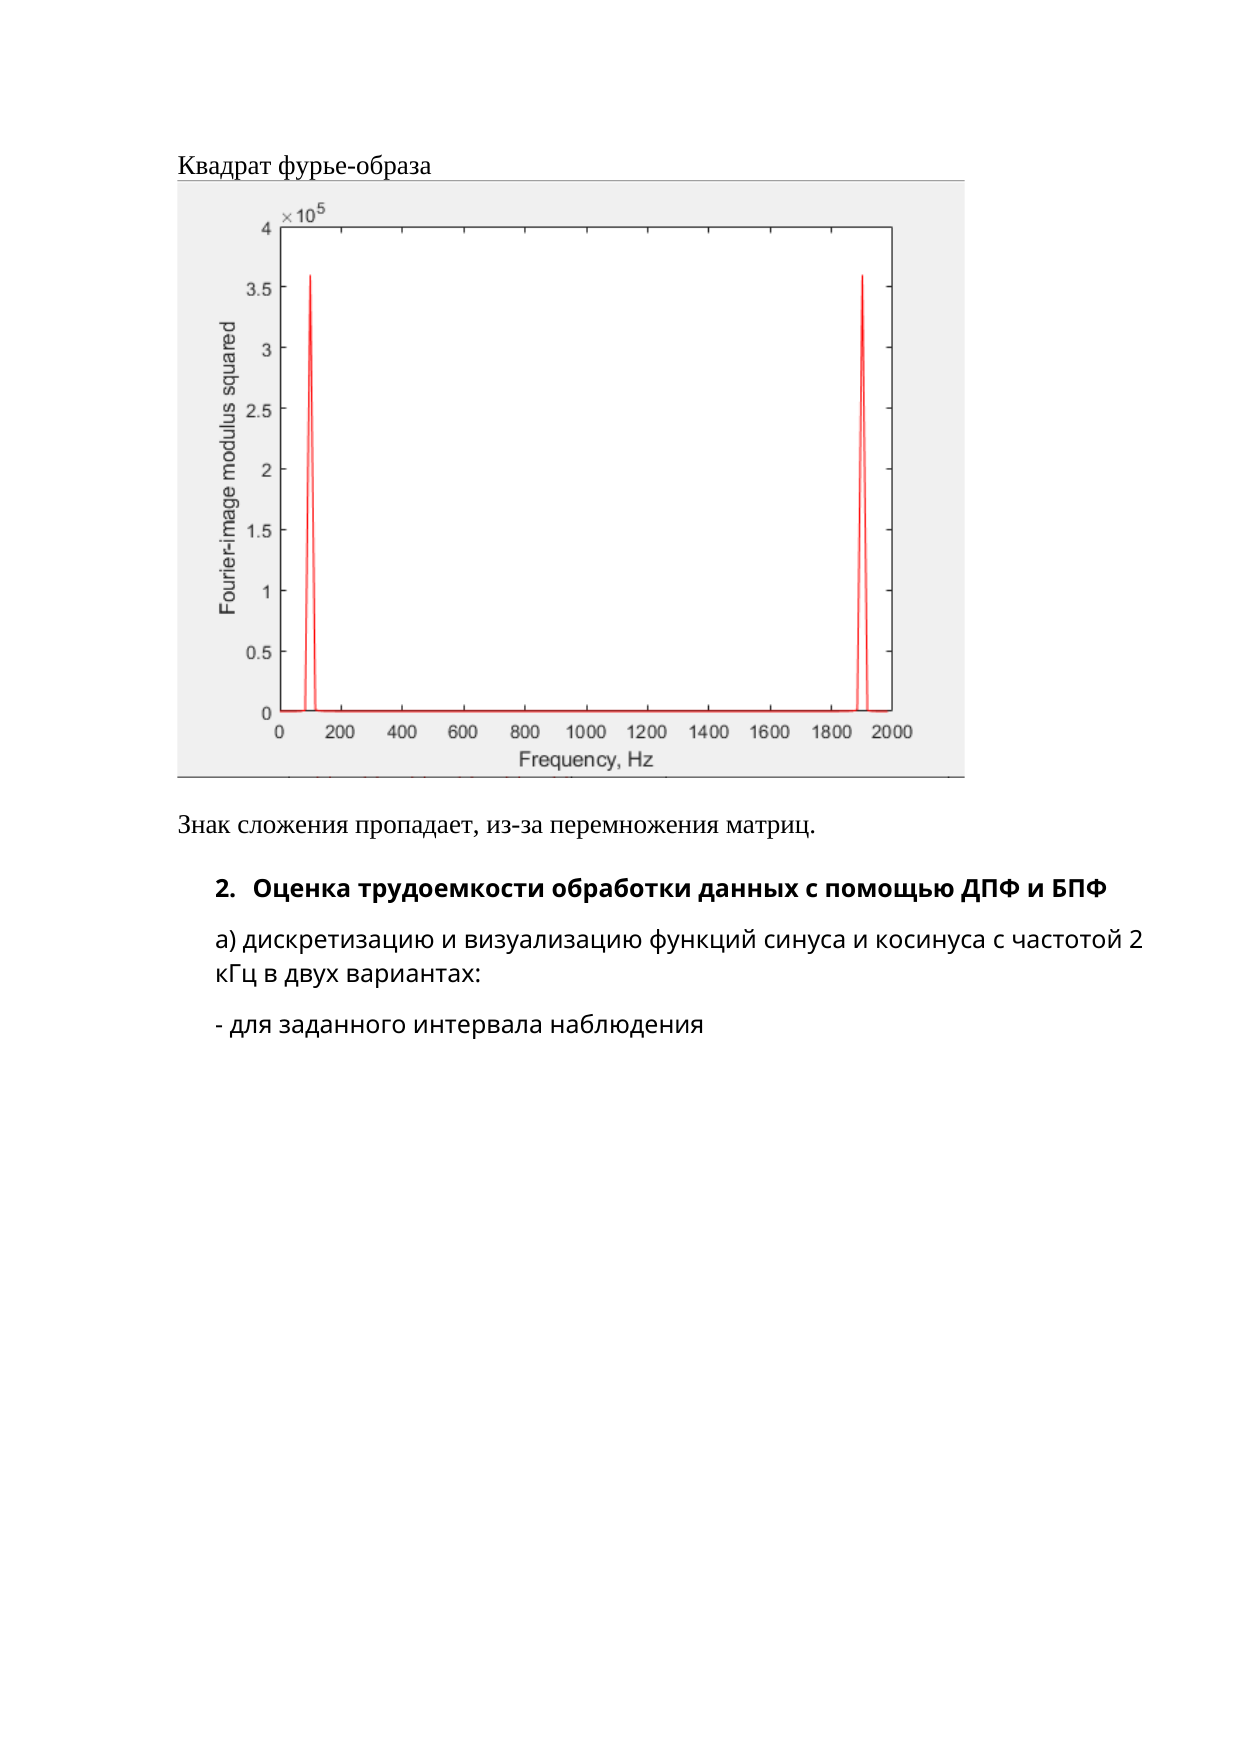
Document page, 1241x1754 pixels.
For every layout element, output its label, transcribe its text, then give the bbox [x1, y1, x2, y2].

text а) дискретизацию и визуализацию функций синуса и косинуса с частотой 2 кГц в двух вариантах: [215, 922, 1152, 990]
list Квадрат фурье-образа [177, 149, 1152, 180]
list Оценка трудоемкости обработки данных с помощью ДПФ и БПФ [215, 871, 1152, 905]
text - для заданного интервала наблюдения [215, 1006, 1152, 1040]
picture [177, 180, 965, 778]
list Знак сложения пропадает, из-за перемножения матриц. [177, 808, 1152, 840]
